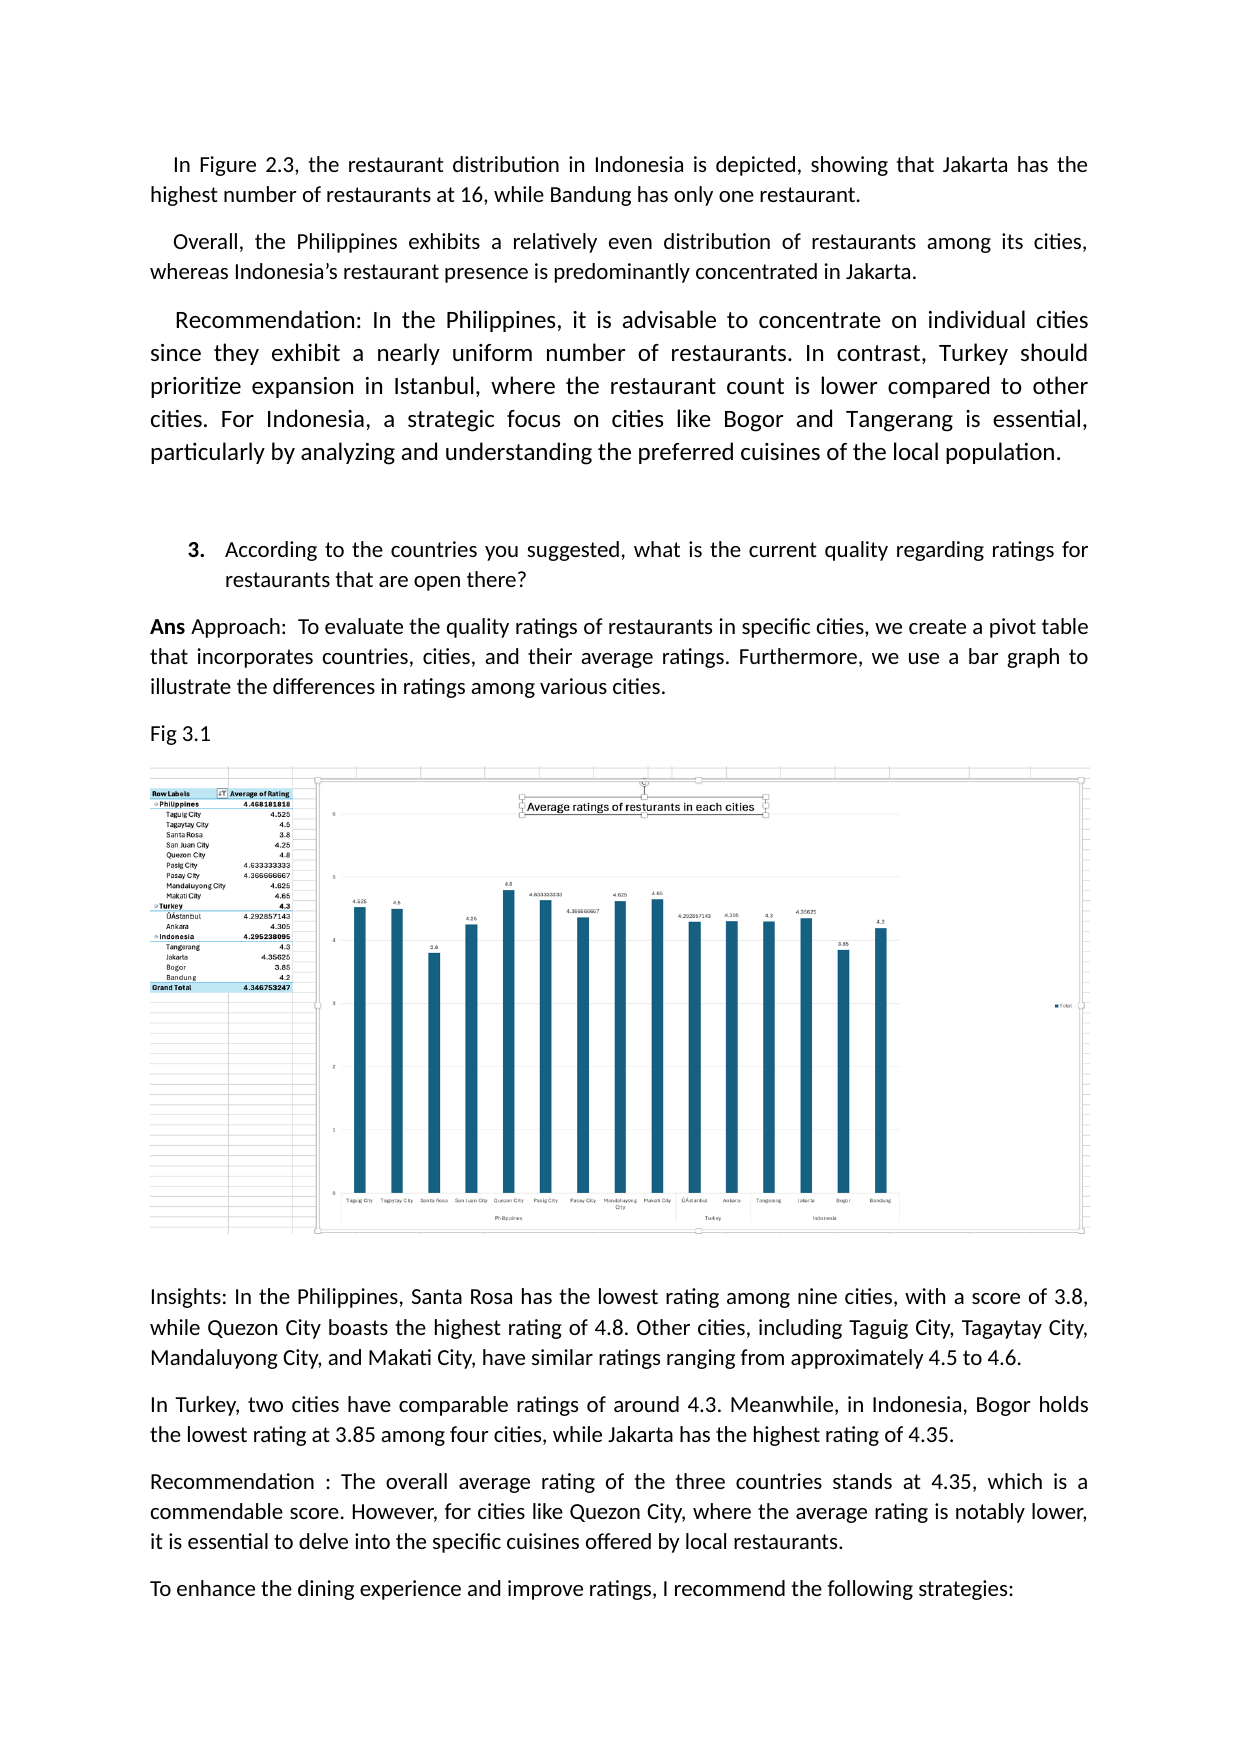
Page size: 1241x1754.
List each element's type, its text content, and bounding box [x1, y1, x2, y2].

text Fig 3.1 [150, 719, 1090, 747]
list According to the countries you suggested, what is the current quality regarding ratings for restaurants that are open there? [187, 535, 1090, 593]
text Ans Approach: To evaluate the quality ratings of restaurants in specific cities, we create a pivot table that incorporates countries, cities, and their average ratings. Furthermore, we use a bar graph to illustrate the differences in ratings among various cities. [150, 612, 1090, 701]
picture [150, 766, 1091, 1234]
text To enhance the dining experience and improve ratings, I recommend the following strategies: [150, 1574, 1090, 1602]
text Recommendation: In the Philippines, it is advisable to concentrate on individual cities since they exhibit a nearly uniform number of restaurants. In contrast, Turkey should prioritize expansion in Istanbul, where the restaurant count is lower compared to other cities. For Indonesia, a strategic focus on cities like Bogor and Tangerang is essential, particularly by analyzing and understanding the preferred cuisines of the local population. [150, 304, 1090, 466]
text In Figure 2.3, the restaurant distribution in Indonesia is depicted, showing that Jakarta has the highest number of restaurants at 16, while Bandung has only one restaurant. [150, 150, 1090, 208]
text Recommendation : The overall average rating of the three countries stands at 4.35, which is a commendable score. However, for cities like Quezon City, where the average rating is notably lower, it is essential to delve into the specific cuisines offered by local restaurants. [150, 1467, 1090, 1555]
text Overall, the Philippines exhibits a relatively even distribution of restaurants among its cities, whereas Indonesia’s restaurant presence is predominantly concentrated in Jakarta. [150, 227, 1090, 285]
text In Turkey, two cities have comparable ratings of around 4.3. Meanwhile, in Indonesia, Bogor holds the lowest rating at 3.85 among four cities, while Jakarta has the highest rating of 4.35. [150, 1390, 1090, 1448]
text Insights: In the Philippines, Santa Rosa has the lowest rating among nine cities, with a score of 3.8, while Quezon City boasts the highest rating of 4.8. Other cities, including Taguig City, Tagaytay City, Mandaluyong City, and Makati City, have similar ratings ranging from approximately 4.5 to 4.6. [150, 1282, 1090, 1371]
